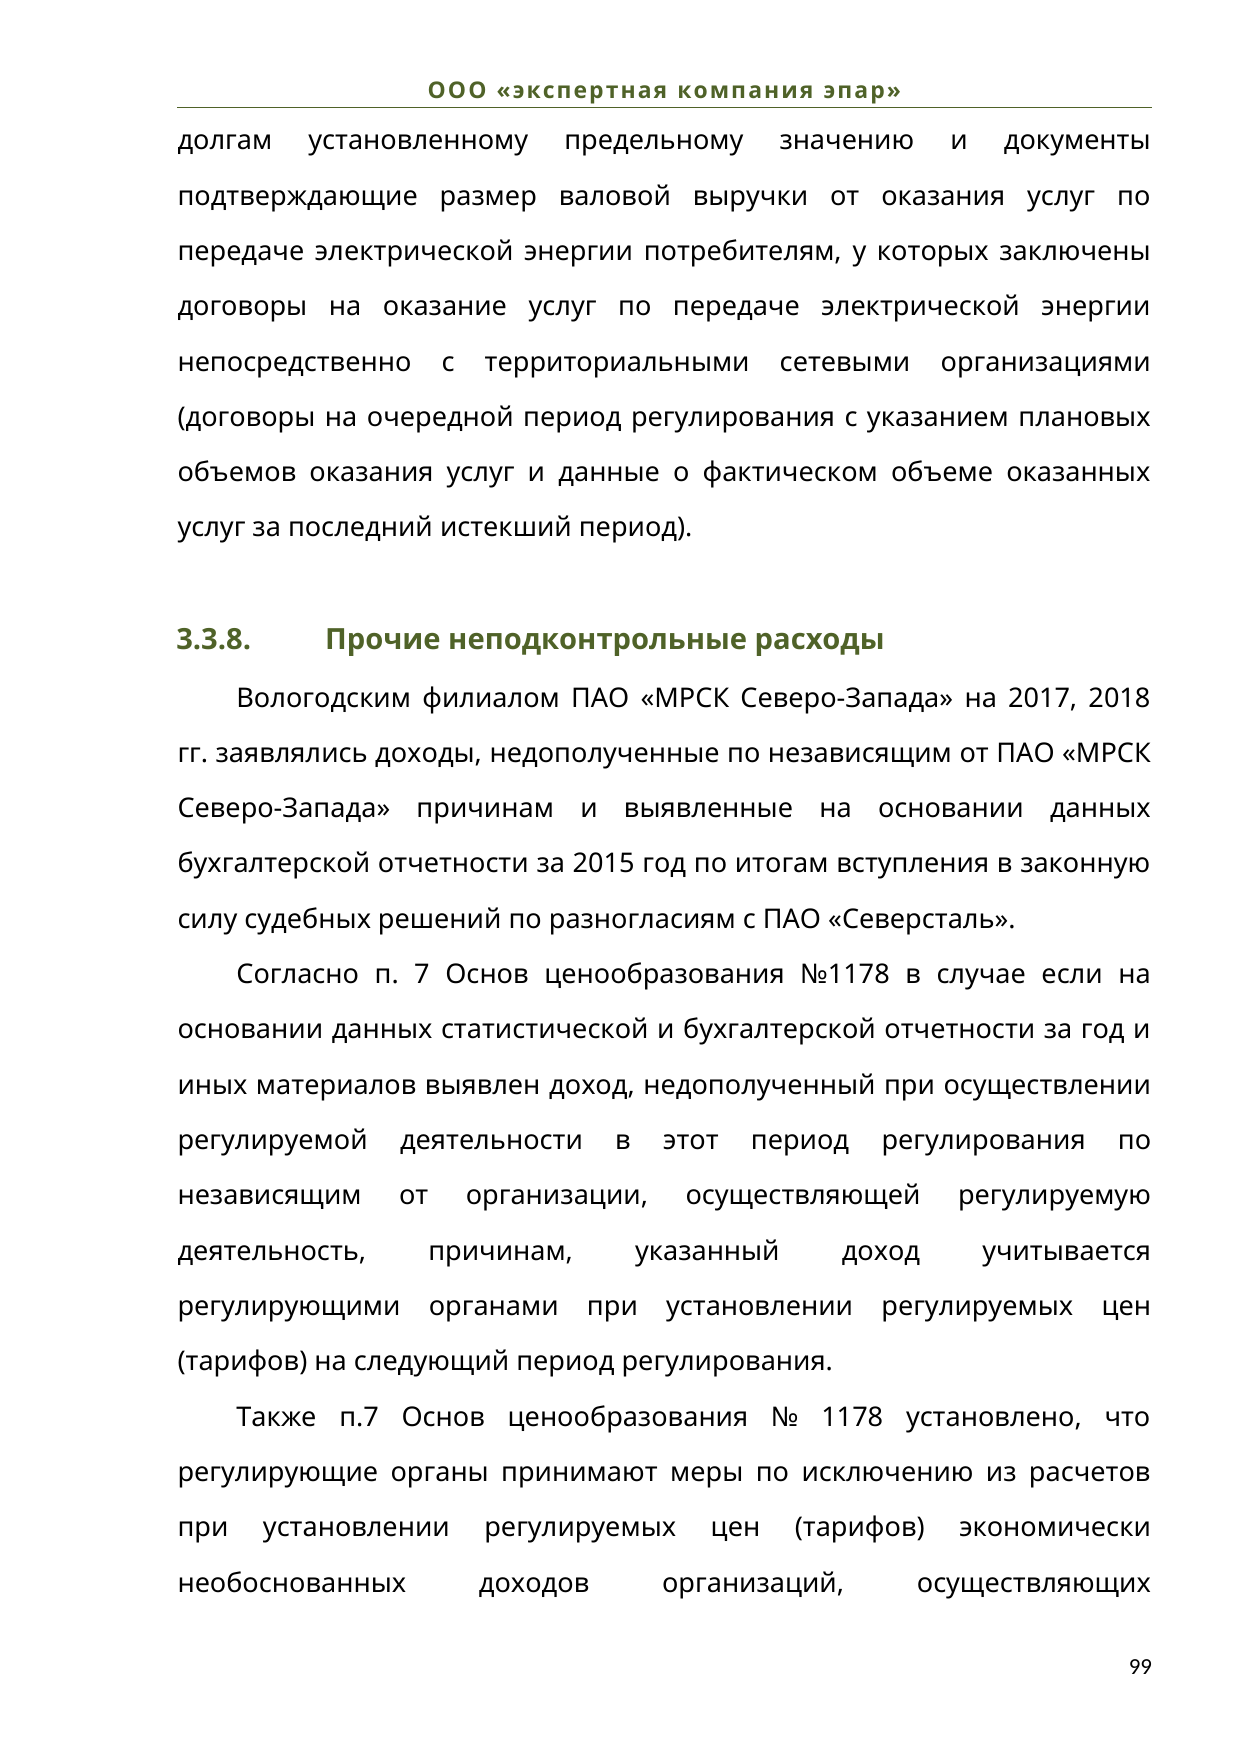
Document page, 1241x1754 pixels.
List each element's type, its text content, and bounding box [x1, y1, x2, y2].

subtitle Прочие неподконтрольные расходы [176, 618, 1152, 658]
text Вологодским филиалом ПАО «МРСК Северо-Запада» на 2017, 2018 гг. заявлялись доходы, недополученные по независящим от ПАО «МРСК Северо-Запада» причинам и выявленные на основании данных бухгалтерской отчетности за 2015 год по итогам вступления в законную силу судебных решений по разногласиям с ПАО «Северсталь». [177, 678, 1152, 936]
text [177, 121, 1152, 545]
text Согласно п. 7 Основ ценообразования №1178 в случае если на основании данных статистической и бухгалтерской отчетности за год и иных материалов выявлен доход, недополученный при осуществлении регулируемой деятельности в этот период регулирования по независящим от организации, осуществляющей регулируемую деятельность, причинам, указанный доход учитывается регулирующими органами при установлении регулируемых цен (тарифов) на следующий период регулирования. [177, 954, 1152, 1379]
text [177, 1397, 1152, 1600]
